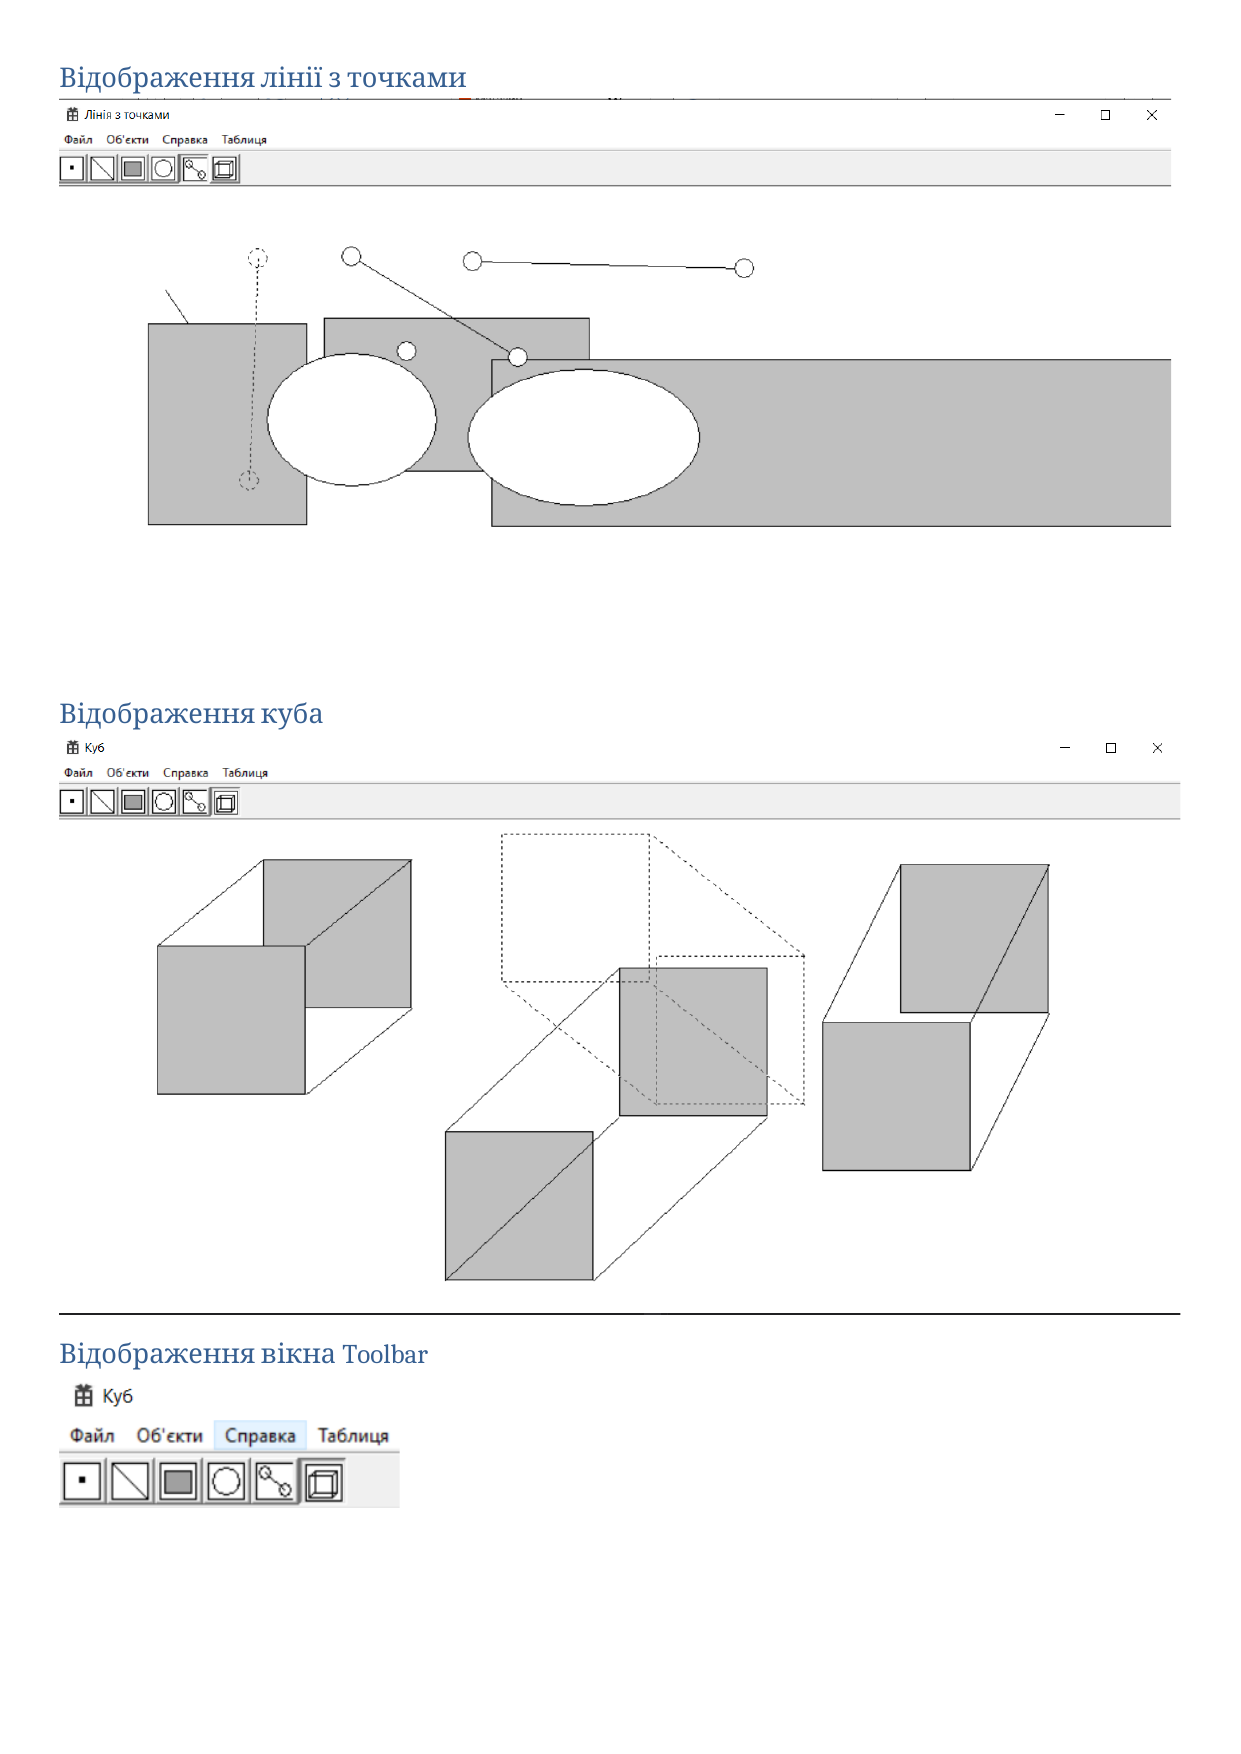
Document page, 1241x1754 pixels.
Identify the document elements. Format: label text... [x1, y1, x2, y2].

subtitle Відображення вікна Toolbar [59, 1339, 1181, 1370]
subtitle Відображення лінії з точками [59, 63, 1181, 94]
picture [59, 735, 1181, 1315]
subtitle Відображення куба [59, 699, 1181, 730]
picture [59, 1375, 400, 1508]
picture [59, 98, 1172, 675]
